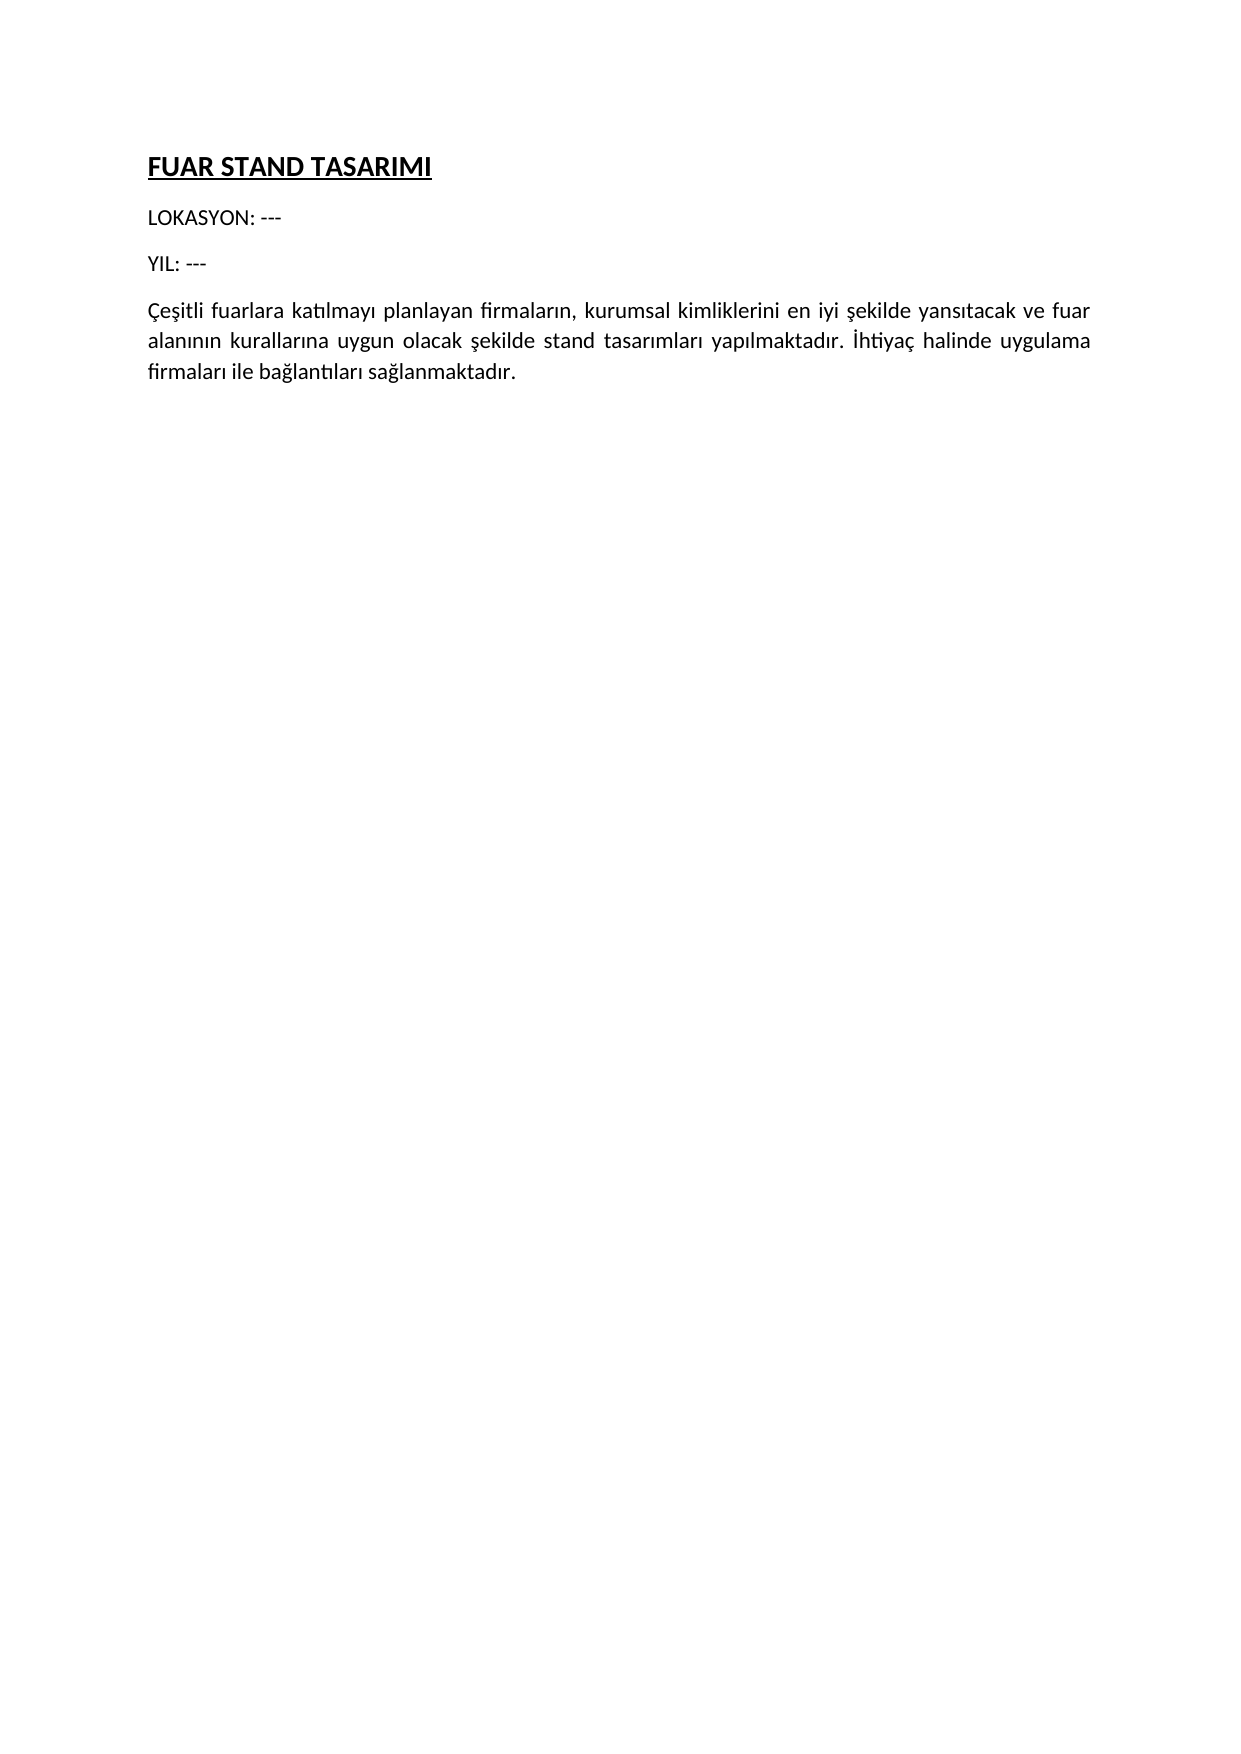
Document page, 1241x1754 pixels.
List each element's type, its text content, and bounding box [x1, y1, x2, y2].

text YIL: --- [148, 249, 1093, 278]
text LOKASYON: --- [148, 203, 1093, 231]
text Çeşitli fuarlara katılmayı planlayan firmaların, kurumsal kimliklerini en iyi şekilde yansıtacak ve fuar alanının kurallarına uygun olacak şekilde stand tasarımları yapılmaktadır. İhtiyaç halinde uygulama firmaları ile bağlantıları sağlanmaktadır. [148, 296, 1093, 385]
text FUAR STAND TASARIMI [148, 148, 1093, 183]
